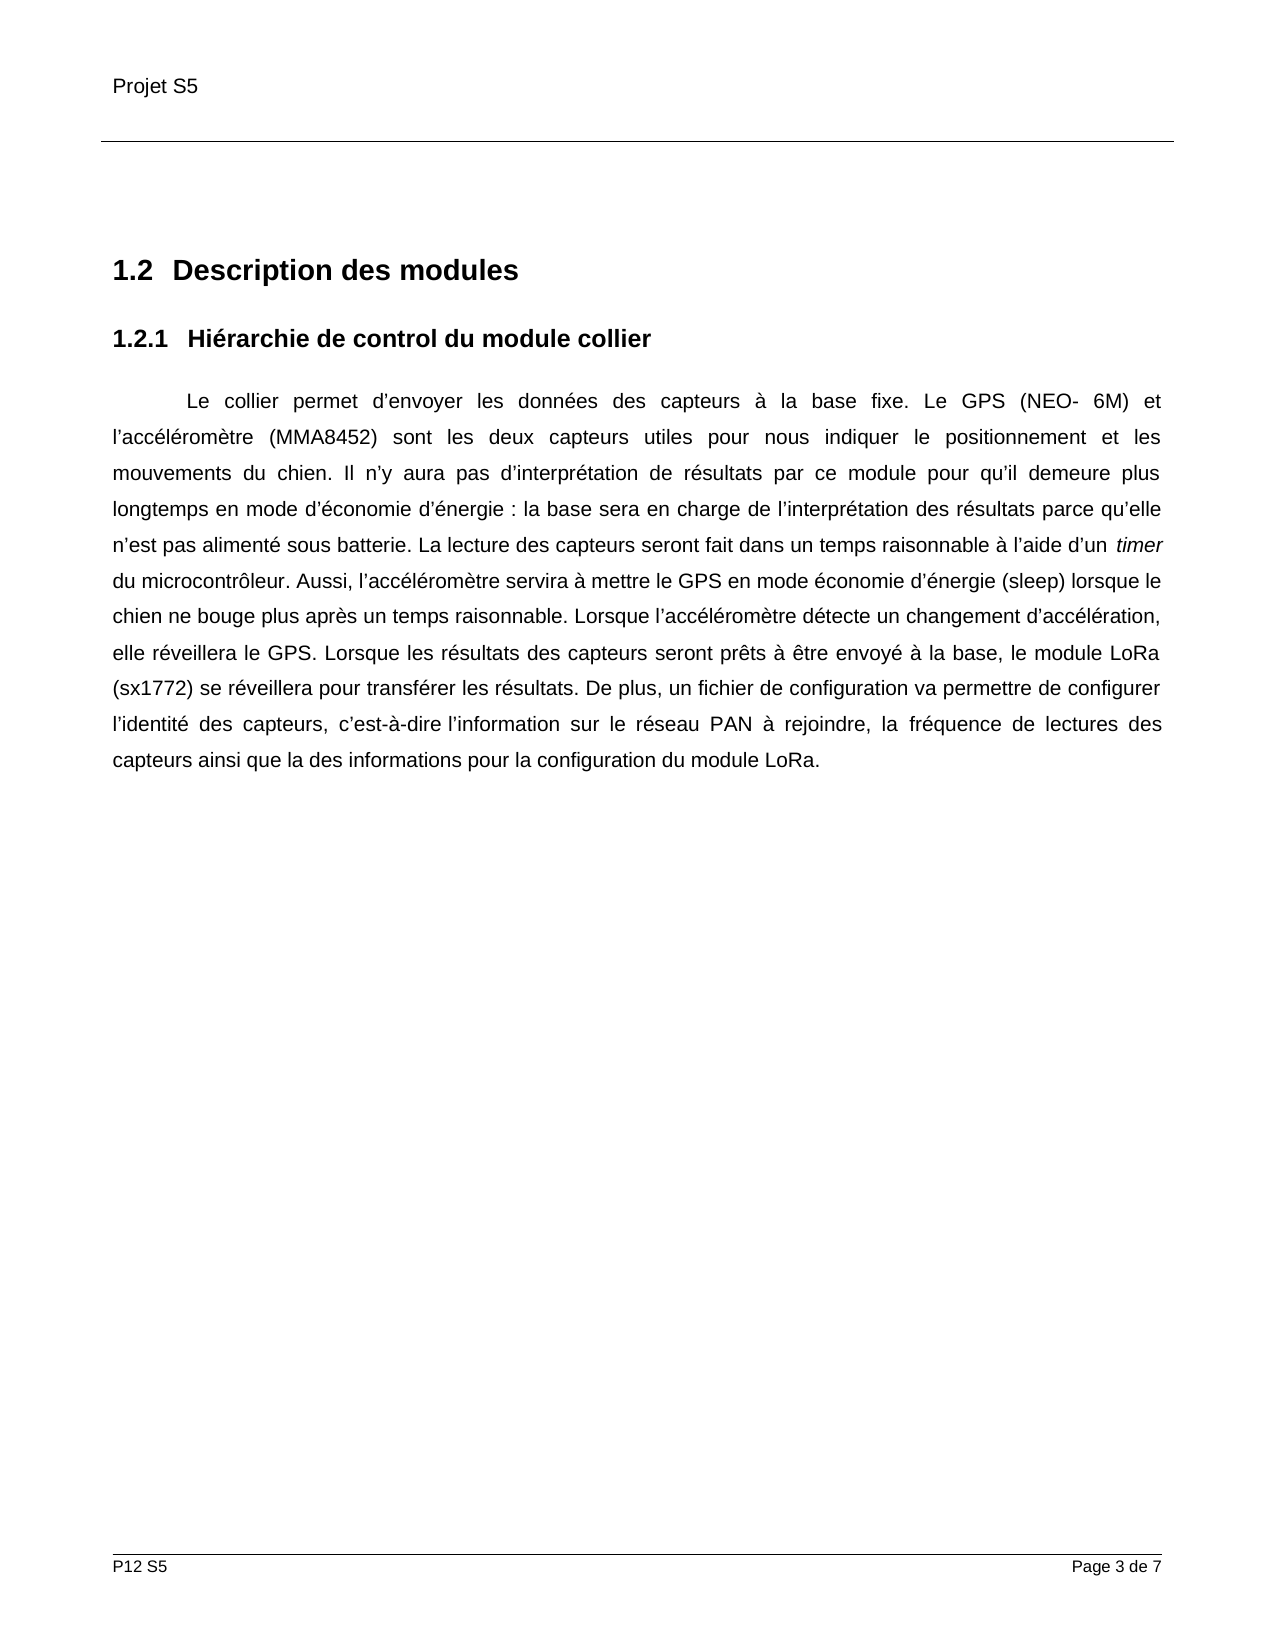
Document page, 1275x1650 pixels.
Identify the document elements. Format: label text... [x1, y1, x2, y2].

subtitle Description des modules [112, 252, 1162, 286]
subtitle Hiérarchie de control du module collier [112, 323, 1162, 352]
text Le collier permet d’envoyer les données des capteurs à la base fixe. Le GPS (NEO- 6M) et l’accéléromètre (MMA8452) sont les deux capteurs utiles pour nous indiquer le positionnement et les mouvements du chien. Il n’y aura pas d’interprétation de résultats par ce module pour qu’il demeure plus longtemps en mode d’économie d’énergie : la base sera en charge de l’interprétation des résultats parce qu’elle n’est pas alimenté sous batterie. La lecture des capteurs seront fait dans un temps raisonnable à l’aide d’un timer du microcontrôleur. Aussi, l’accéléromètre servira à mettre le GPS en mode économie d’énergie (sleep) lorsque le chien ne bouge plus après un temps raisonnable. Lorsque l’accéléromètre détecte un changement d’accélération, elle réveillera le GPS. Lorsque les résultats des capteurs seront prêts à être envoyé à la base, le module LoRa (sx1772) se réveillera pour transférer les résultats. De plus, un fichier de configuration va permettre de configurer l’identité des capteurs, c’est-à-dire l’information sur le réseau PAN à rejoindre, la fréquence de lectures des capteurs ainsi que la des informations pour la configuration du module LoRa. [112, 389, 1162, 772]
